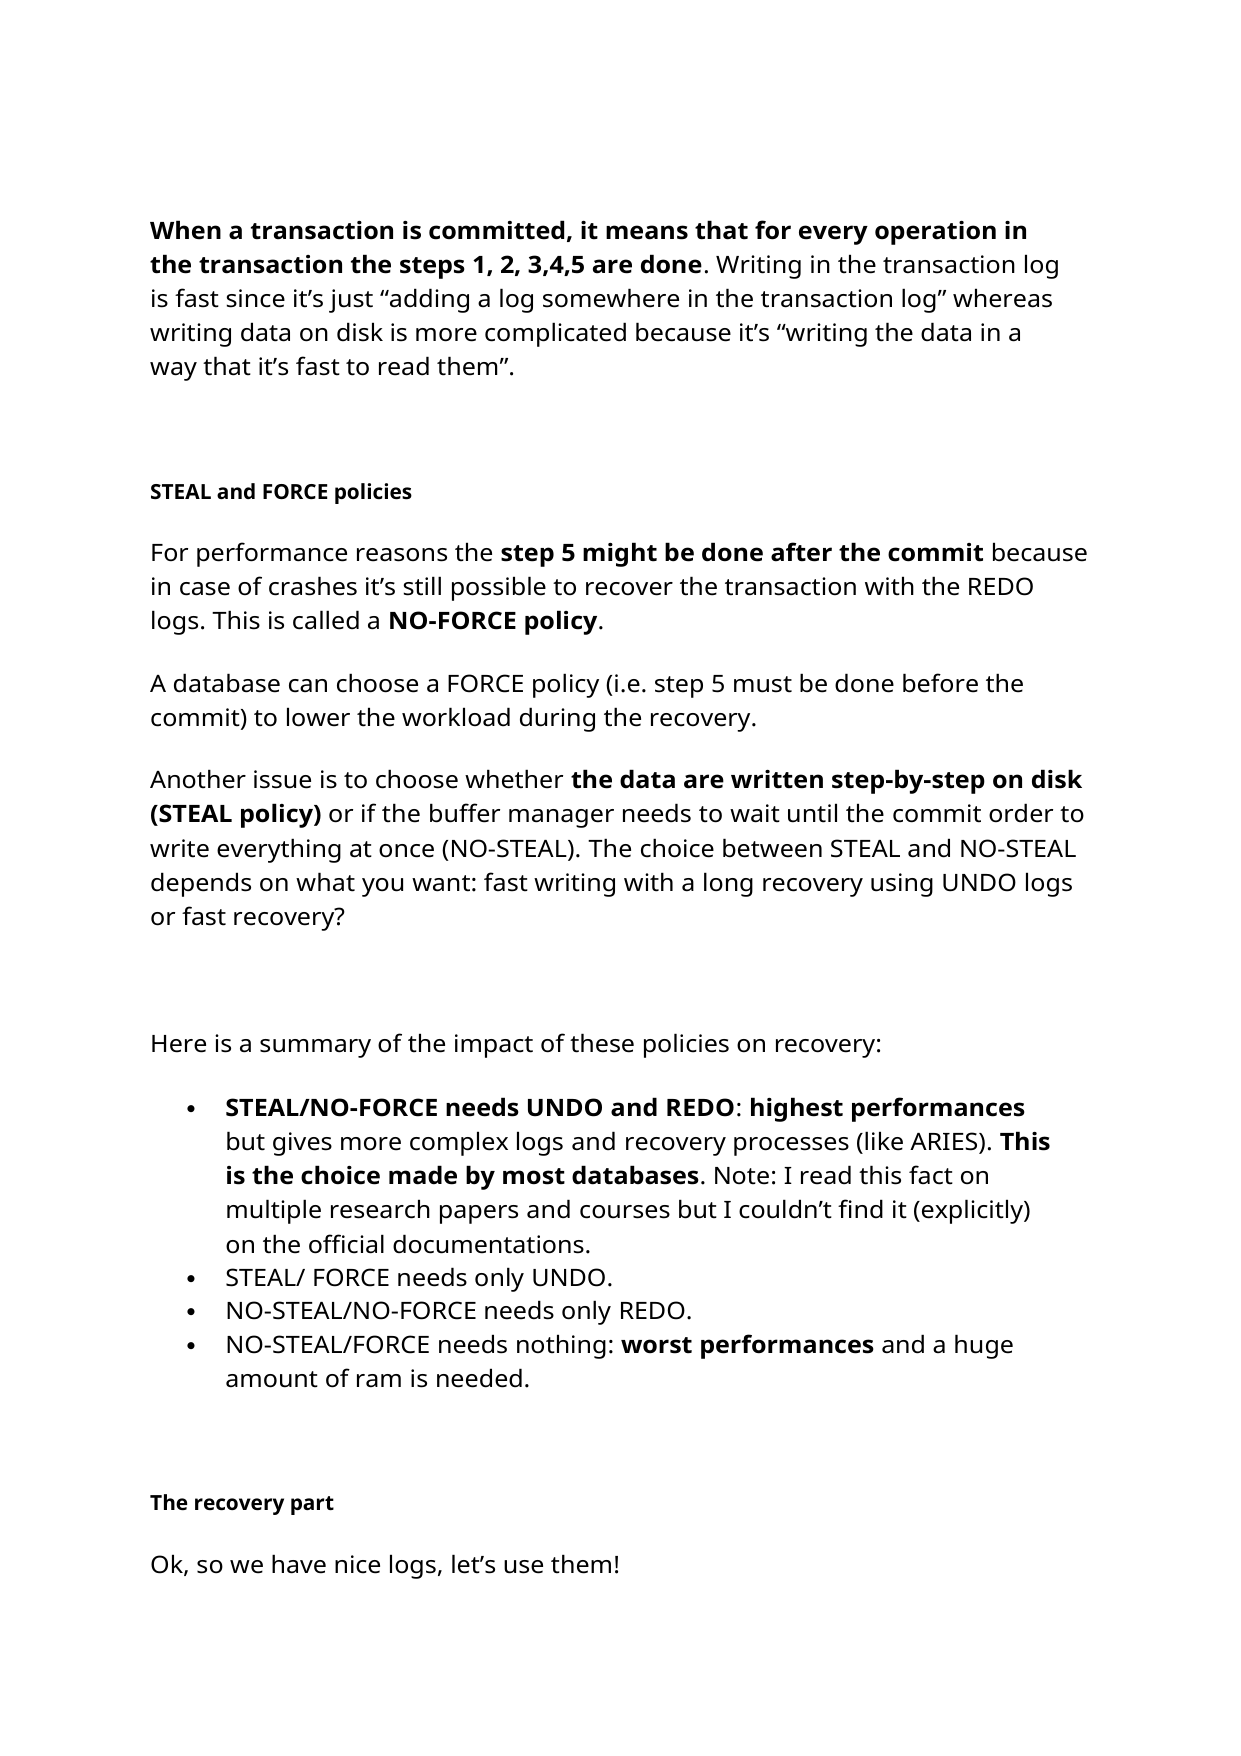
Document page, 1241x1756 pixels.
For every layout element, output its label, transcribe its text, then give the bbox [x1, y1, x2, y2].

list STEAL/ FORCE needs only UNDO. [187, 1262, 1161, 1293]
text Another issue is to choose whether the data are written step-by-step on disk (STEAL policy) or if the buffer manager needs to wait until the commit order to write everything at once (NO-STEAL). The choice between STEAL and NO-STEAL depends on what you want: fast writing with a long recovery using UNDO logs or fast recovery? [150, 763, 1089, 932]
text The recovery part [150, 1488, 1161, 1517]
list STEAL/NO-FORCE needs UNDO and REDO: highest performances but gives more complex logs and recovery processes (like ARIES). This is the choice made by most databases. Note: I read this fact on multiple research papers and courses but I couldn’t find it (explicitly) on the official documentations. [187, 1091, 1064, 1260]
text For performance reasons the step 5 might be done after the commit because in case of crashes it’s still possible to recover the transaction with the REDO logs. This is called a NO-FORCE policy. [150, 536, 1092, 637]
text Here is a summary of the impact of these policies on recovery: [150, 1027, 1161, 1059]
text STEAL and FORCE policies [150, 477, 1161, 505]
text Ok, so we have nice logs, let’s use them! [150, 1547, 1161, 1580]
text When a transaction is committed, it means that for every operation in the transaction the steps 1, 2, 3,4,5 are done. Writing in the transaction log is fast since it’s just “adding a log somewhere in the transaction log” whereas writing data on disk is more complicated because it’s “writing the data in a way that it’s fast to read them”. [150, 213, 1072, 383]
list NO-STEAL/NO-FORCE needs only REDO. [187, 1294, 1161, 1326]
text A database can choose a FORCE policy (i.e. step 5 must be done before the commit) to lower the workload during the recovery. [150, 667, 1081, 733]
list NO-STEAL/FORCE needs nothing: worst performances and a huge amount of ram is needed. [187, 1328, 1088, 1394]
